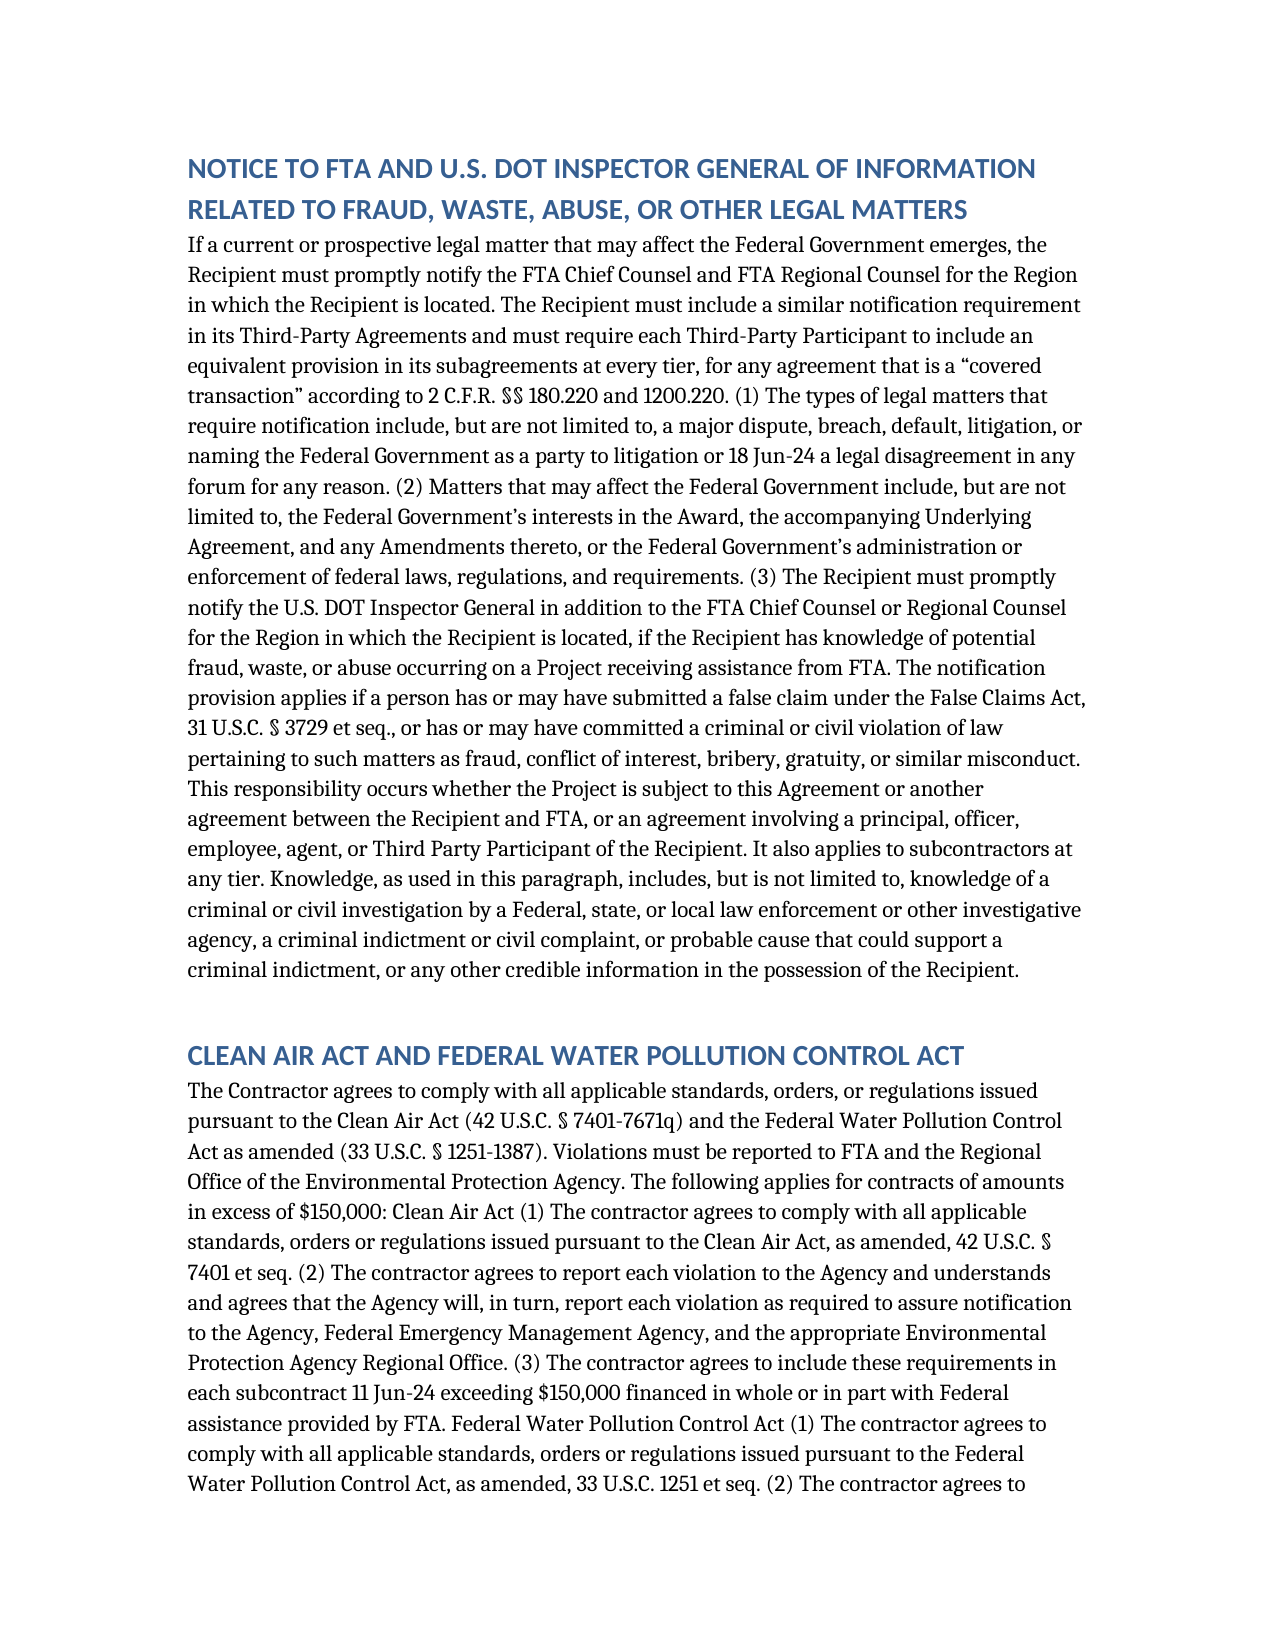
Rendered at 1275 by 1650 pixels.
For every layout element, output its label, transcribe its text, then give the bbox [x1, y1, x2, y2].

subtitle NOTICE TO FTA AND U.S. DOT INSPECTOR GENERAL OF INFORMATION RELATED TO FRAUD, WASTE, ABUSE, OR OTHER LEGAL MATTERS [187, 150, 1087, 227]
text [187, 1078, 1087, 1497]
text If a current or prospective legal matter that may affect the Federal Government emerges, the Recipient must promptly notify the FTA Chief Counsel and FTA Regional Counsel for the Region in which the Recipient is located. The Recipient must include a similar notification requirement in its Third-Party Agreements and must require each Third-Party Participant to include an equivalent provision in its subagreements at every tier, for any agreement that is a “covered transaction” according to 2 C.F.R. §§ 180.220 and 1200.220. (1) The types of legal matters that require notification include, but are not limited to, a major dispute, breach, default, litigation, or naming the Federal Government as a party to litigation or 18 Jun-24 a legal disagreement in any forum for any reason. (2) Matters that may affect the Federal Government include, but are not limited to, the Federal Government’s interests in the Award, the accompanying Underlying Agreement, and any Amendments thereto, or the Federal Government’s administration or enforcement of federal laws, regulations, and requirements. (3) The Recipient must promptly notify the U.S. DOT Inspector General in addition to the FTA Chief Counsel or Regional Counsel for the Region in which the Recipient is located, if the Recipient has knowledge of potential fraud, waste, or abuse occurring on a Project receiving assistance from FTA. The notification provision applies if a person has or may have submitted a false claim under the False Claims Act, 31 U.S.C. § 3729 et seq., or has or may have committed a criminal or civil violation of law pertaining to such matters as fraud, conflict of interest, bribery, gratuity, or similar misconduct. This responsibility occurs whether the Project is subject to this Agreement or another agreement between the Recipient and FTA, or an agreement involving a principal, officer, employee, agent, or Third Party Participant of the Recipient. It also applies to subcontractors at any tier. Knowledge, as used in this paragraph, includes, but is not limited to, knowledge of a criminal or civil investigation by a Federal, state, or local law enforcement or other investigative agency, a criminal indictment or civil complaint, or probable cause that could support a criminal indictment, or any other credible information in the possession of the Recipient. [187, 232, 1087, 983]
subtitle CLEAN AIR ACT AND FEDERAL WATER POLLUTION CONTROL ACT [187, 1037, 1087, 1073]
